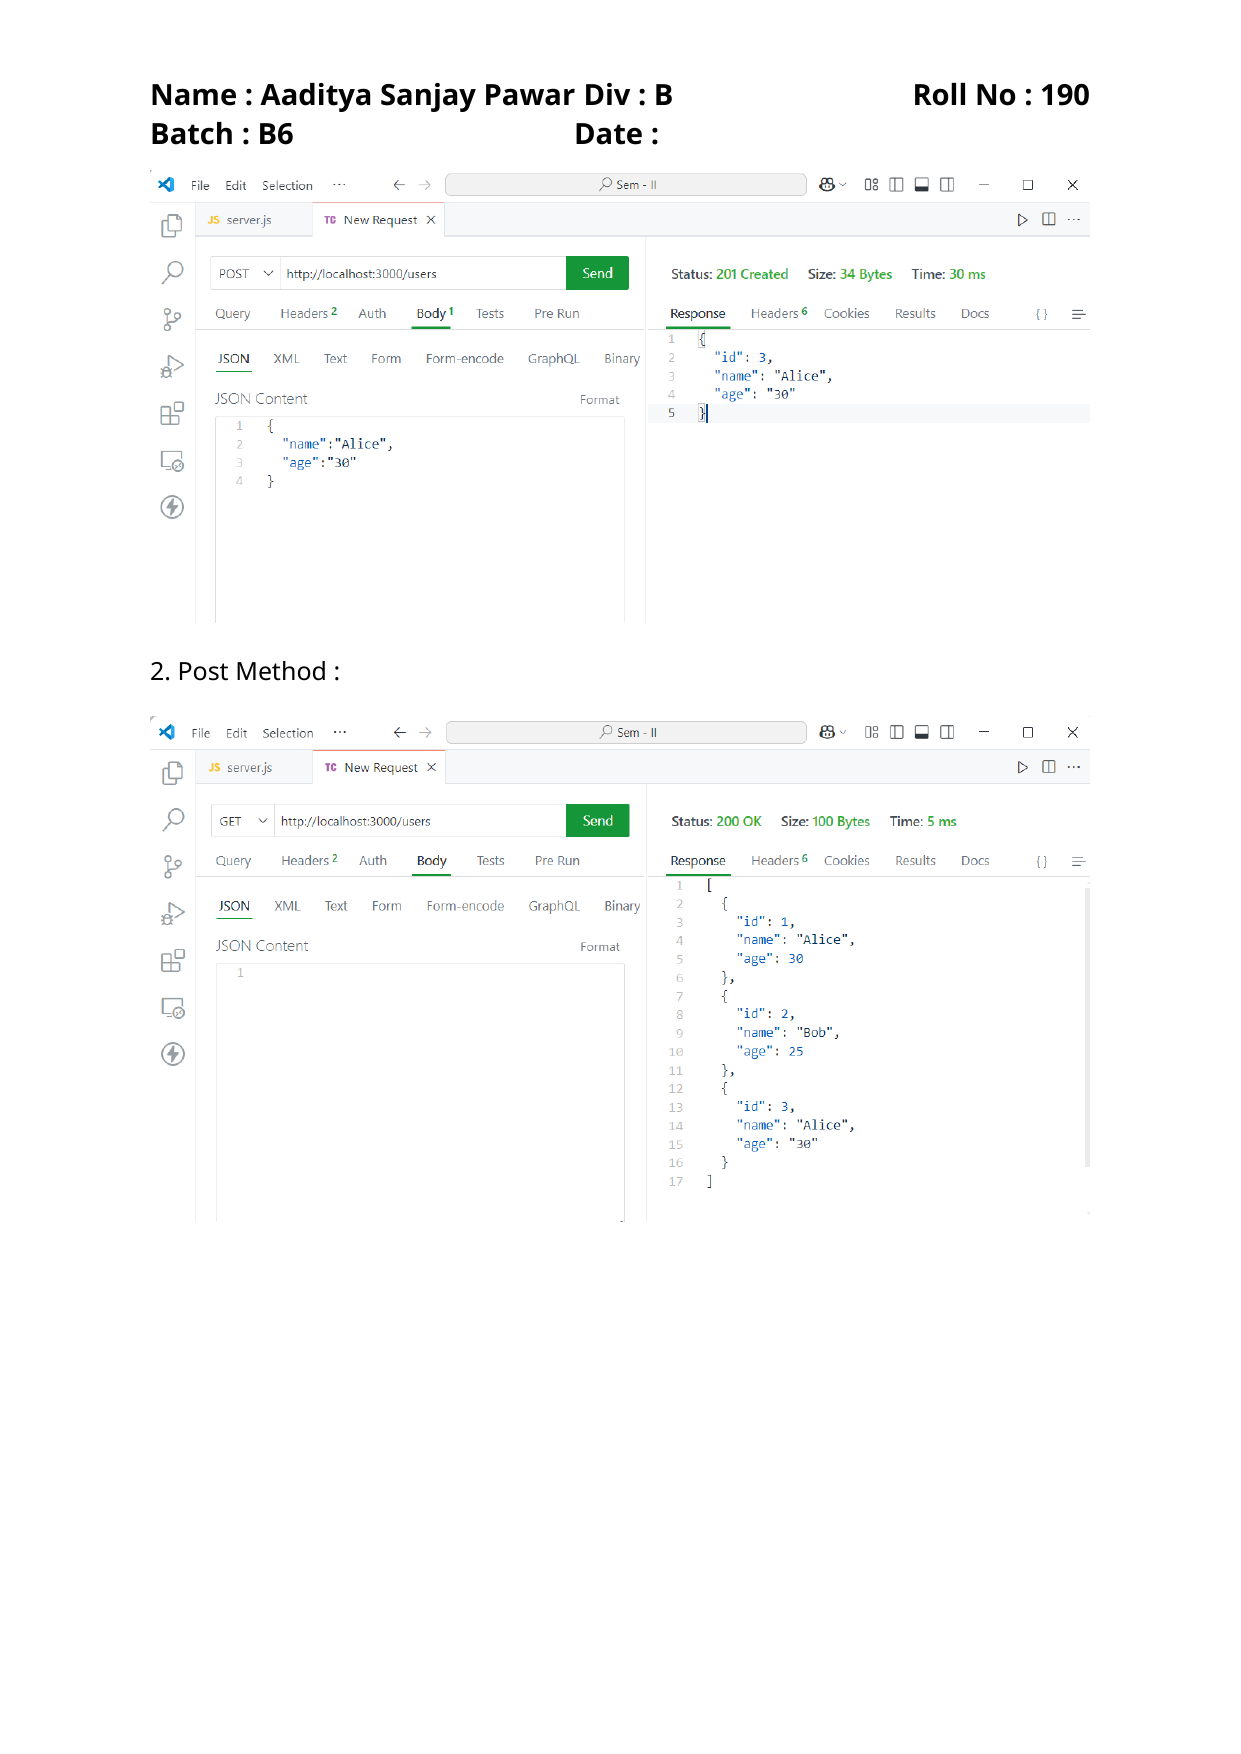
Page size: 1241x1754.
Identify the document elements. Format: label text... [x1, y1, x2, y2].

text 2. Post Method : [150, 651, 1090, 688]
picture [150, 716, 1091, 1222]
picture [150, 170, 1091, 623]
